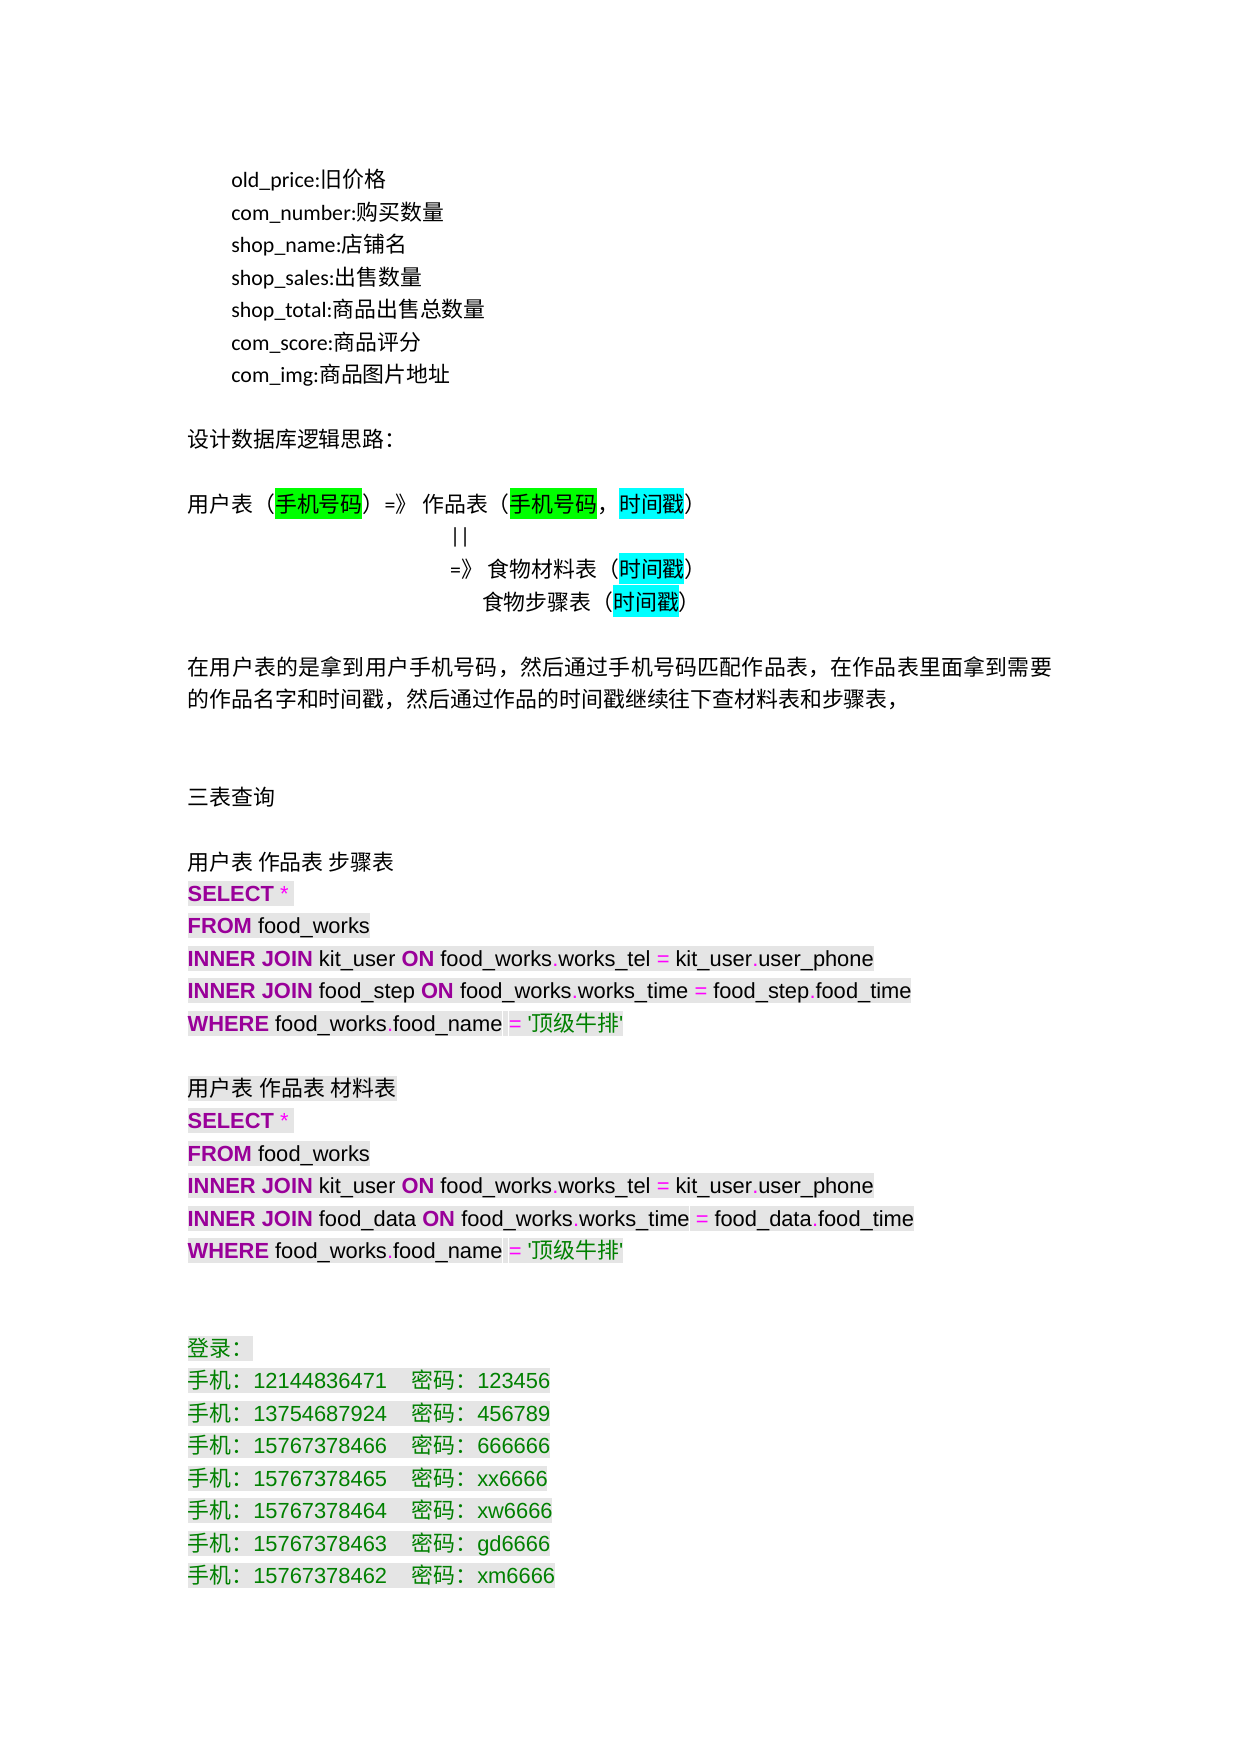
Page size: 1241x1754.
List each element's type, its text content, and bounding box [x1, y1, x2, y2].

text 设计数据库逻辑思路： [187, 422, 1053, 454]
text com_img:商品图片地址 [187, 357, 1053, 389]
text old_price:旧价格 [187, 162, 1053, 194]
text || [406, 519, 1053, 552]
text shop_sales:出售数量 [187, 259, 1053, 292]
text 手机：15767378462 密码：xm6666 [187, 1559, 1053, 1592]
text =》 食物材料表（时间戳） [187, 552, 1053, 584]
text com_number:购买数量 [187, 194, 1053, 227]
text 在用户表的是拿到用户手机号码，然后通过手机号码匹配作品表，在作品表里面拿到需要的作品名字和时间戳，然后通过作品的时间戳继续往下查材料表和步骤表， [187, 649, 1053, 714]
text 手机：12144836471 密码：123456 [187, 1364, 1053, 1397]
text 手机：15767378463 密码：gd6666 [187, 1527, 1053, 1559]
text 手机：15767378466 密码：666666 [187, 1429, 1053, 1462]
text 手机：15767378464 密码：xw6666 [187, 1494, 1053, 1527]
text SELECT * FROM food_works INNER JOIN kit_user ON food_works.works_tel = kit_user.user_phone INNER JOIN food_data ON food_works.works_time = food_data.food_time WHERE food_works.food_name = '顶级牛排' [187, 1104, 1053, 1267]
text shop_name:店铺名 [187, 227, 1053, 259]
text com_score:商品评分 [187, 324, 1053, 357]
text SELECT * FROM food_works INNER JOIN kit_user ON food_works.works_tel = kit_user.user_phone INNER JOIN food_step ON food_works.works_time = food_step.food_time WHERE food_works.food_name = '顶级牛排' [187, 877, 1053, 1039]
text 用户表 作品表 材料表 [187, 1072, 1053, 1104]
text 食物步骤表（时间戳） [187, 584, 1053, 617]
text 手机：15767378465 密码：xx6666 [187, 1462, 1053, 1494]
text 三表查询 [187, 779, 1053, 812]
text 登录： [187, 1332, 1053, 1364]
text shop_total:商品出售总数量 [187, 292, 1053, 324]
text 用户表 作品表 步骤表 [187, 844, 1053, 877]
text 手机：13754687924 密码：456789 [187, 1397, 1053, 1429]
text 用户表（手机号码）=》 作品表（手机号码，时间戳） [187, 487, 1053, 519]
